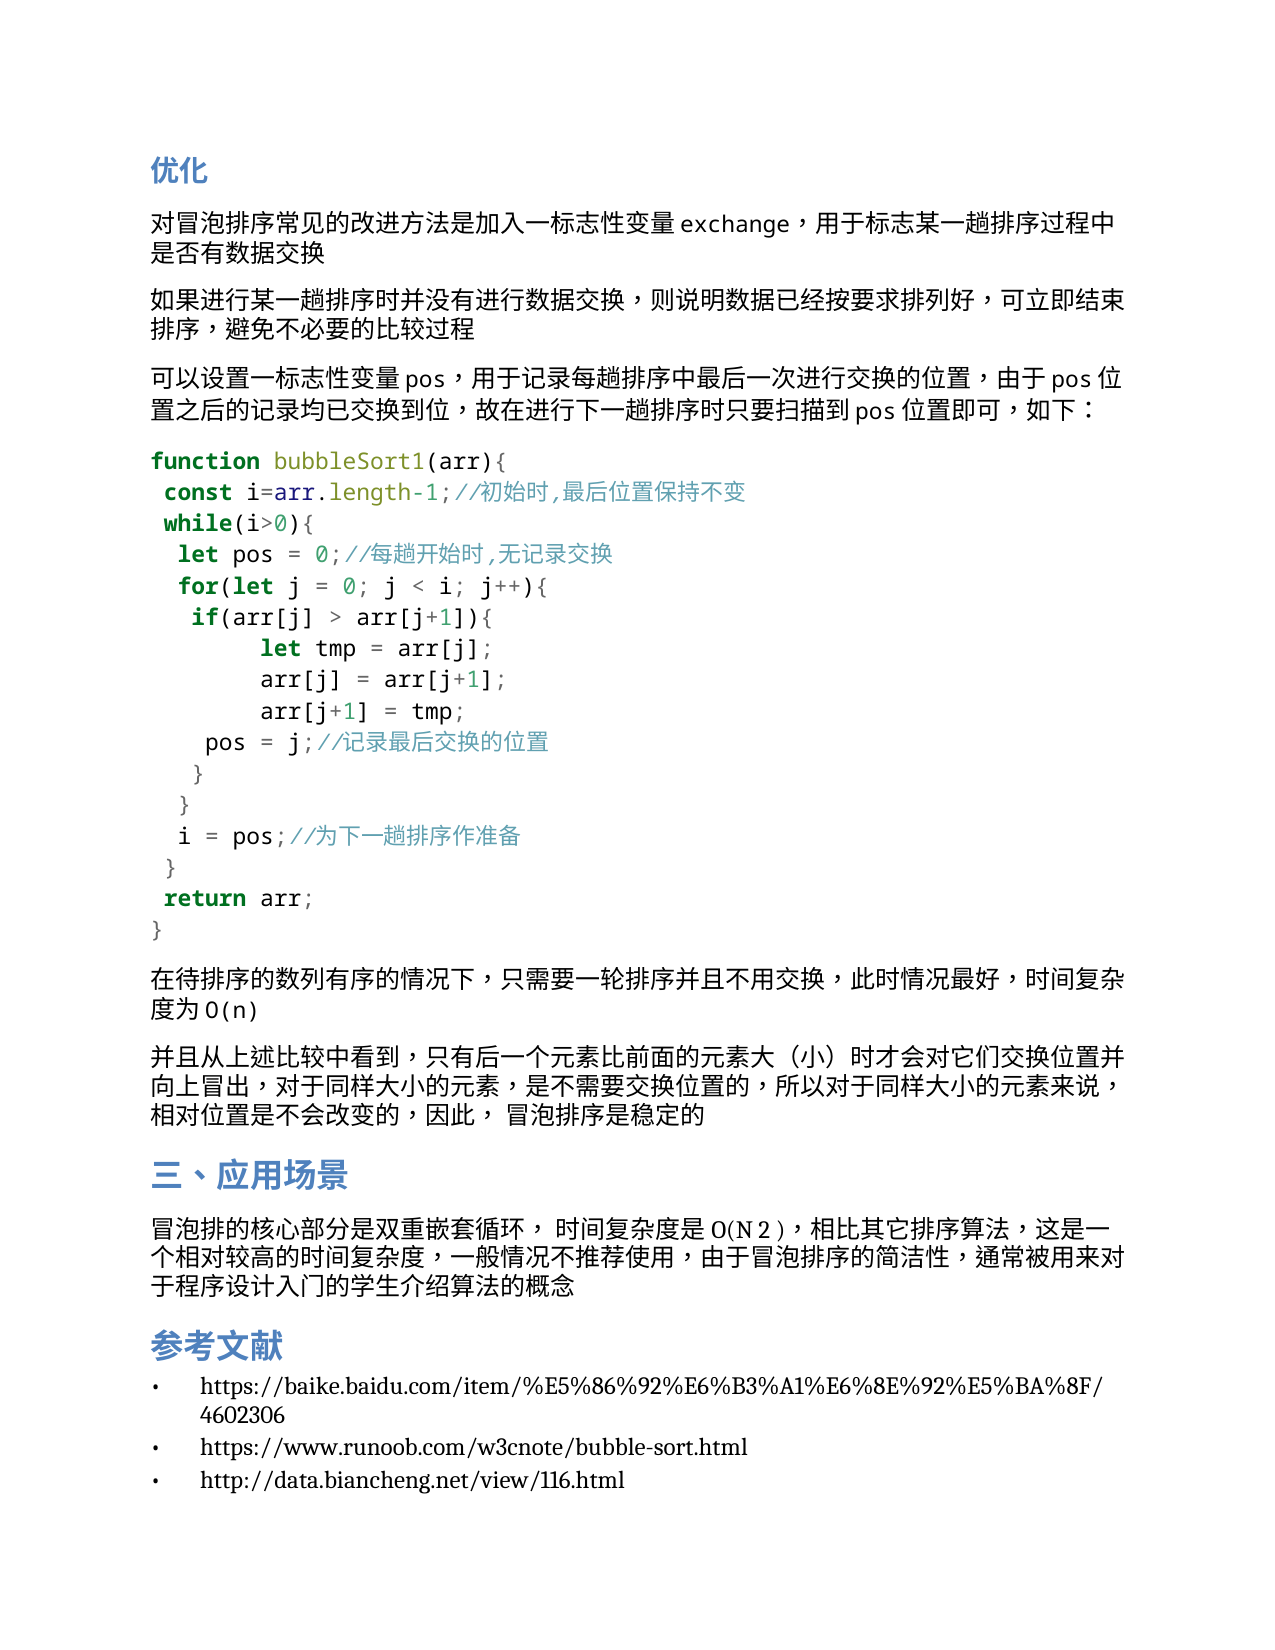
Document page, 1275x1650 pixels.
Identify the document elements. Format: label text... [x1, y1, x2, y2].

subtitle 优化 [150, 150, 1125, 190]
text 冒泡排的核心部分是双重嵌套循环， 时间复杂度是 O(N 2 )，相比其它排序算法，这是一个相对较高的时间复杂度，一般情况不推荐使用，由于冒泡排序的简洁性，通常被用来对于程序设计入门的学生介绍算法的概念 [150, 1216, 1125, 1302]
text function bubbleSort1(arr){ const i=arr.length-1;//初始时,最后位置保持不变 while(i>0){ let pos = 0;//每趟开始时,无记录交换 for(let j = 0; j < i; j++){ if(arr[j] > arr[j+1]){ let tmp = arr[j]; arr[j] = arr[j+1]; arr[j+1] = tmp; pos = j;//记录最后交换的位置 } } i = pos;//为下一趟排序作准备 } return arr; } [150, 445, 1125, 945]
list http://data.biancheng.net/view/116.html [150, 1466, 1125, 1494]
text 并且从上述比较中看到，只有后一个元素比前面的元素大（小）时才会对它们交换位置并向上冒出，对于同样大小的元素，是不需要交换位置的，所以对于同样大小的元素来说，相对位置是不会改变的，因此， 冒泡排序是稳定的 [150, 1044, 1125, 1131]
text 如果进行某一趟排序时并没有进行数据交换，则说明数据已经按要求排列好，可立即结束排序，避免不必要的比较过程 [150, 287, 1125, 345]
text 对冒泡排序常见的改进方法是加入一标志性变量exchange，用于标志某一趟排序过程中是否有数据交换 [150, 208, 1125, 268]
list https://baike.baidu.com/item/%E5%86%92%E6%B3%A1%E6%8E%92%E5%BA%8F/4602306 [150, 1372, 1125, 1429]
list https://www.runoob.com/w3cnote/bubble-sort.html [150, 1433, 1125, 1462]
text 在待排序的数列有序的情况下，只需要一轮排序并且不用交换，此时情况最好，时间复杂度为O(n) [150, 966, 1125, 1026]
text 可以设置一标志性变量pos，用于记录每趟排序中最后一次进行交换的位置，由于pos位置之后的记录均已交换到位，故在进行下一趟排序时只要扫描到pos位置即可，如下： [150, 363, 1125, 426]
subtitle 三、应用场景 [150, 1151, 1125, 1197]
subtitle 参考文献 [150, 1323, 1125, 1368]
